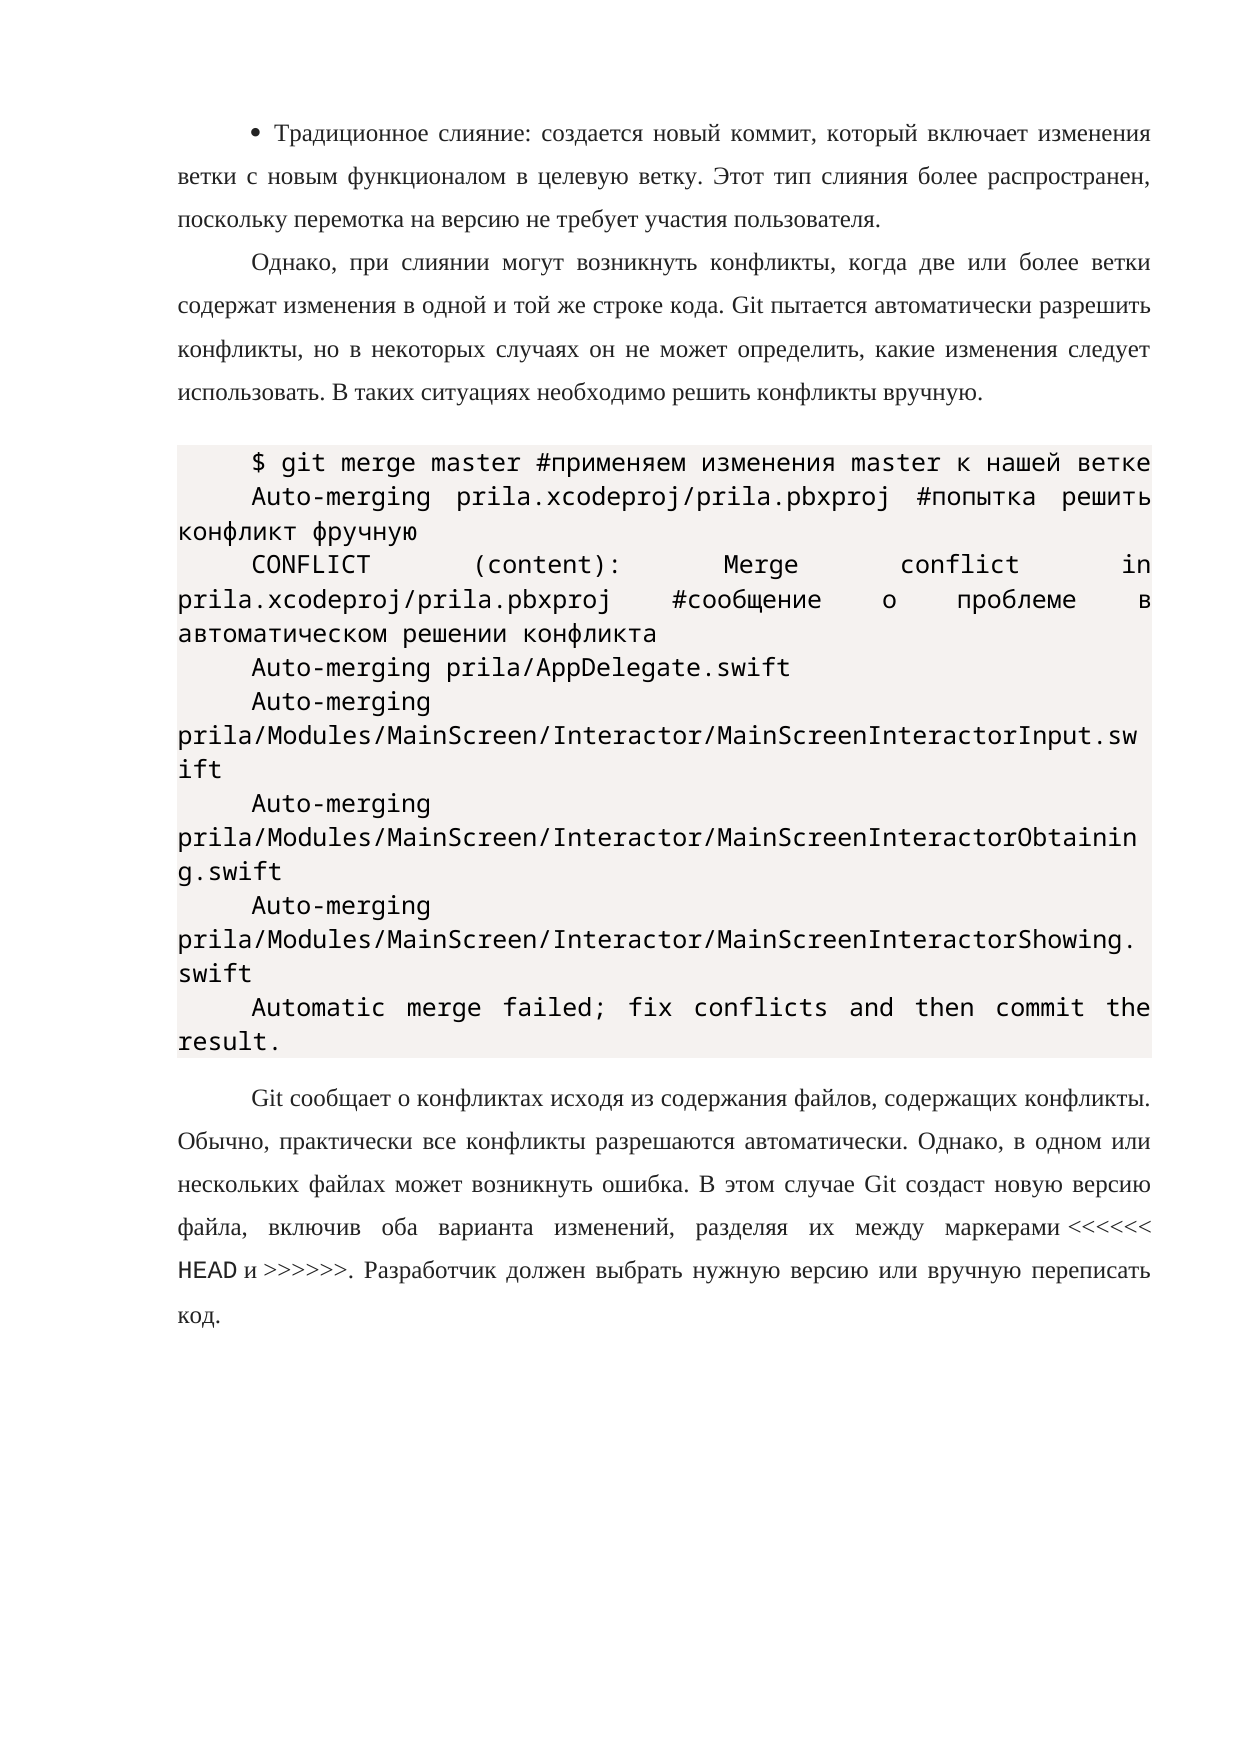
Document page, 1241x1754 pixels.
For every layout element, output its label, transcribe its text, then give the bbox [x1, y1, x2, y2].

text Auto-merging prila/Modules/MainScreen/Interactor/MainScreenInteractorInput.swift [177, 683, 1152, 786]
text Git сообщает о конфликтах исходя из содержания файлов, содержащих конфликты. Обычно, практически все конфликты разрешаются автоматически. Однако, в одном или нескольких файлах может возникнуть ошибка. В этом случае Git создаст новую версию файла, включив оба варианта изменений, разделяя их между маркерами <<<<<< HEAD и >>>>>>. Разработчик должен выбрать нужную версию или вручную переписать код. [177, 1083, 1152, 1329]
text Auto-merging prila/Modules/MainScreen/Interactor/MainScreenInteractorObtaining.swift [177, 786, 1152, 888]
list Традиционное слияние: создается новый коммит, который включает изменения ветки с новым функционалом в целевую ветку. Этот тип слияния более распространен, поскольку перемотка на версию не требует участия пользователя. [177, 118, 1152, 233]
text Auto-merging prila.xcodeproj/prila.pbxproj #попытка решить конфликт фручную [177, 479, 1152, 547]
text Automatic merge failed; fix conflicts and then commit the result. [177, 990, 1152, 1058]
text CONFLICT (content): Merge conflict in prila.xcodeproj/prila.pbxproj #сообщение о проблеме в автоматическом решении конфликта [177, 547, 1152, 649]
text Auto-merging prila/AppDelegate.swift [177, 649, 1152, 683]
text $ git merge master #применяем изменения master к нашей ветке [177, 445, 1152, 479]
text Auto-merging prila/Modules/MainScreen/Interactor/MainScreenInteractorShowing.swift [177, 888, 1152, 990]
text Однако, при слиянии могут возникнуть конфликты, когда две или более ветки содержат изменения в одной и той же строке кода. Git пытается автоматически разрешить конфликты, но в некоторых случаях он не может определить, какие изменения следует использовать. В таких ситуациях необходимо решить конфликты вручную. [177, 247, 1152, 406]
